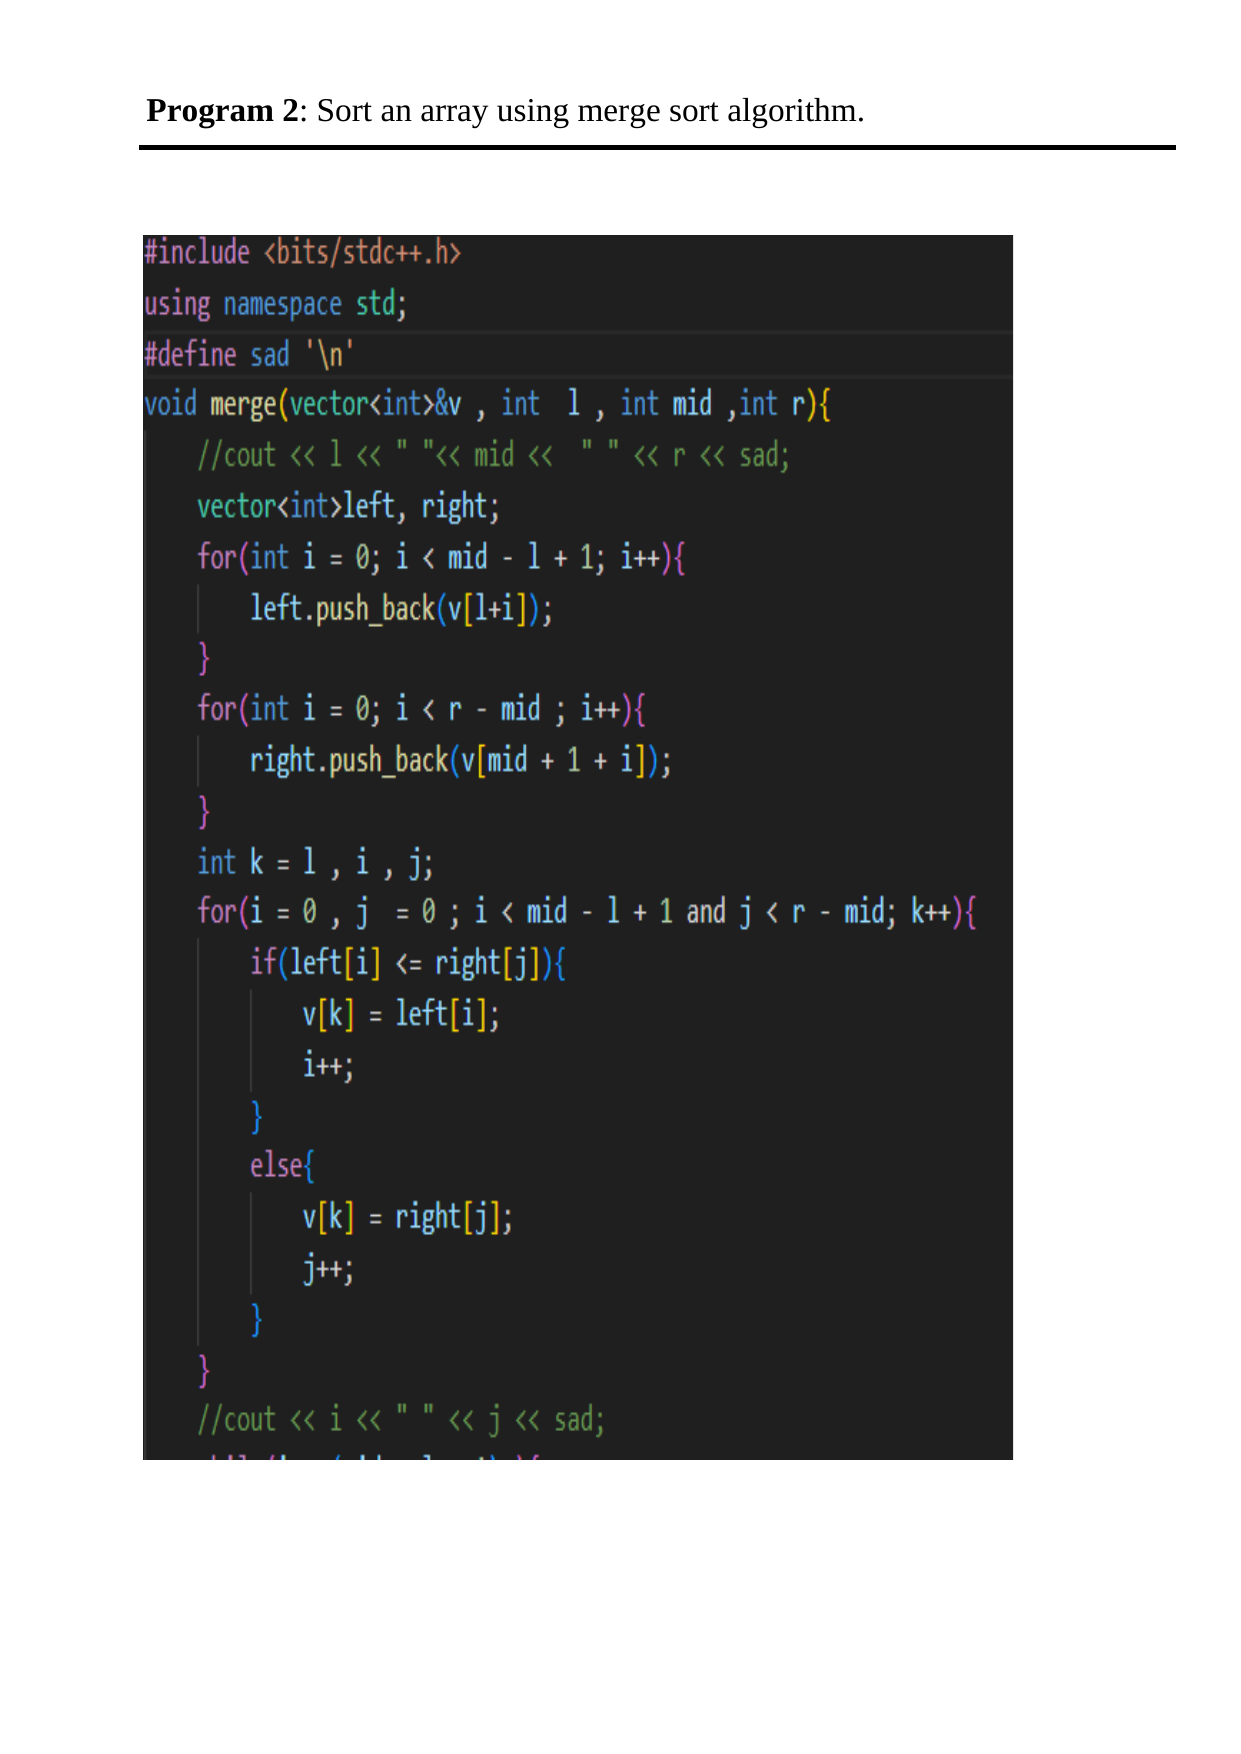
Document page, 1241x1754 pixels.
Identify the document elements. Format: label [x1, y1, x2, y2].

picture [143, 235, 1014, 1460]
